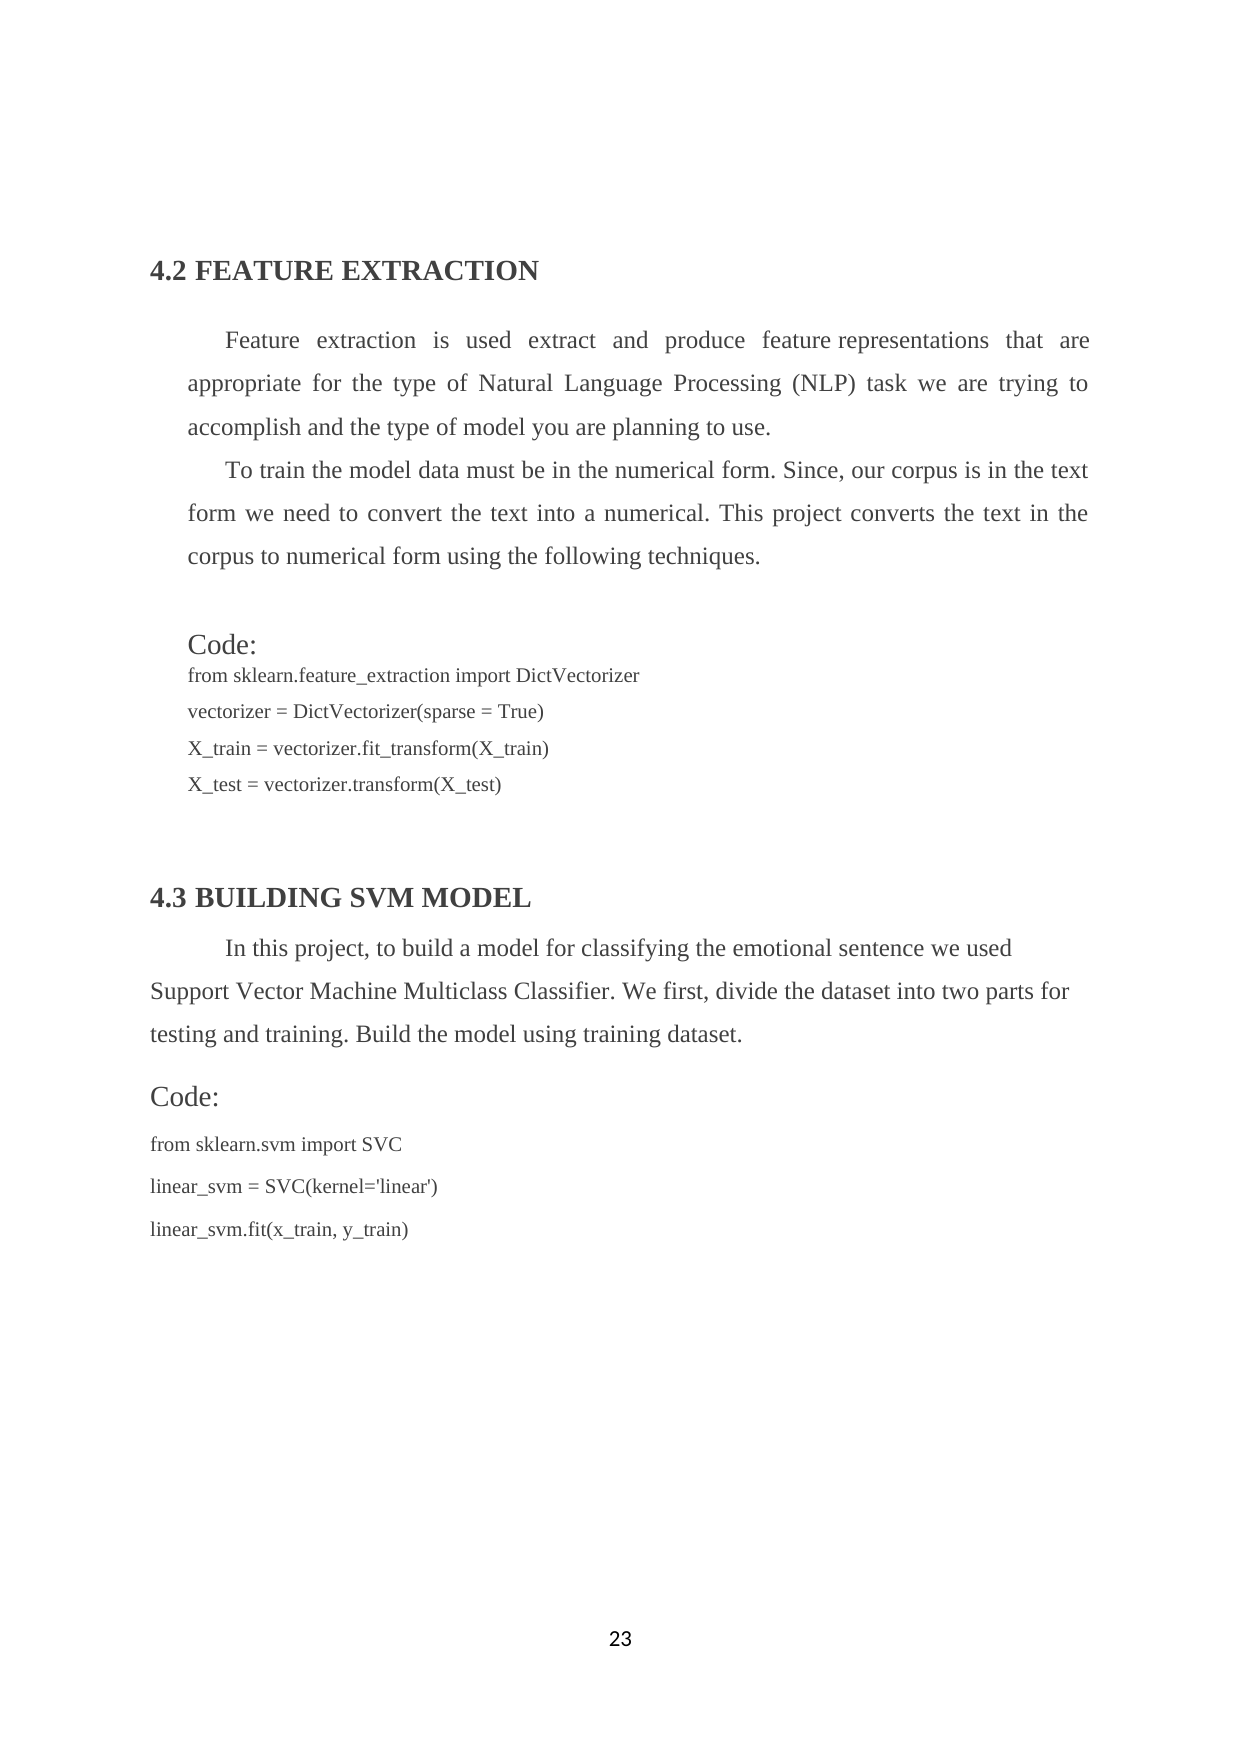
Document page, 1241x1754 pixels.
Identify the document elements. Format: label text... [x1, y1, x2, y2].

text In this project, to build a model for classifying the emotional sentence we used Support Vector Machine Multiclass Classifier. We first, divide the dataset into two parts for testing and training. Build the model using training dataset. [150, 933, 1090, 1048]
list To train the model data must be in the numerical form. Since, our corpus is in the text form we need to convert the text into a numerical. This project converts the text in the corpus to numerical form using the following techniques. [187, 455, 1090, 570]
list X_test = vectorizer.transform(X_test) [187, 772, 1090, 796]
text linear_svm.fit(x_train, y_train) [150, 1217, 1090, 1241]
list Feature extraction is used extract and produce feature representations that are appropriate for the type of Natural Language Processing (NLP) task we are trying to accomplish and the type of model you are planning to use. [187, 325, 1090, 440]
text linear_svm = SVC(kernel='linear') [150, 1174, 1090, 1198]
list from sklearn.feature_extraction import DictVectorizer [187, 663, 1090, 687]
list Code: [187, 627, 1090, 661]
list X_train = vectorizer.fit_transform(X_train) [187, 736, 1090, 759]
list FEATURE EXTRACTION [150, 253, 1090, 287]
list BUILDING SVM MODEL [150, 880, 1090, 913]
list vectorizer = DictVectorizer(sparse = True) [187, 699, 1090, 723]
text Code: [150, 1079, 1090, 1112]
text from sklearn.svm import SVC [150, 1132, 1090, 1156]
